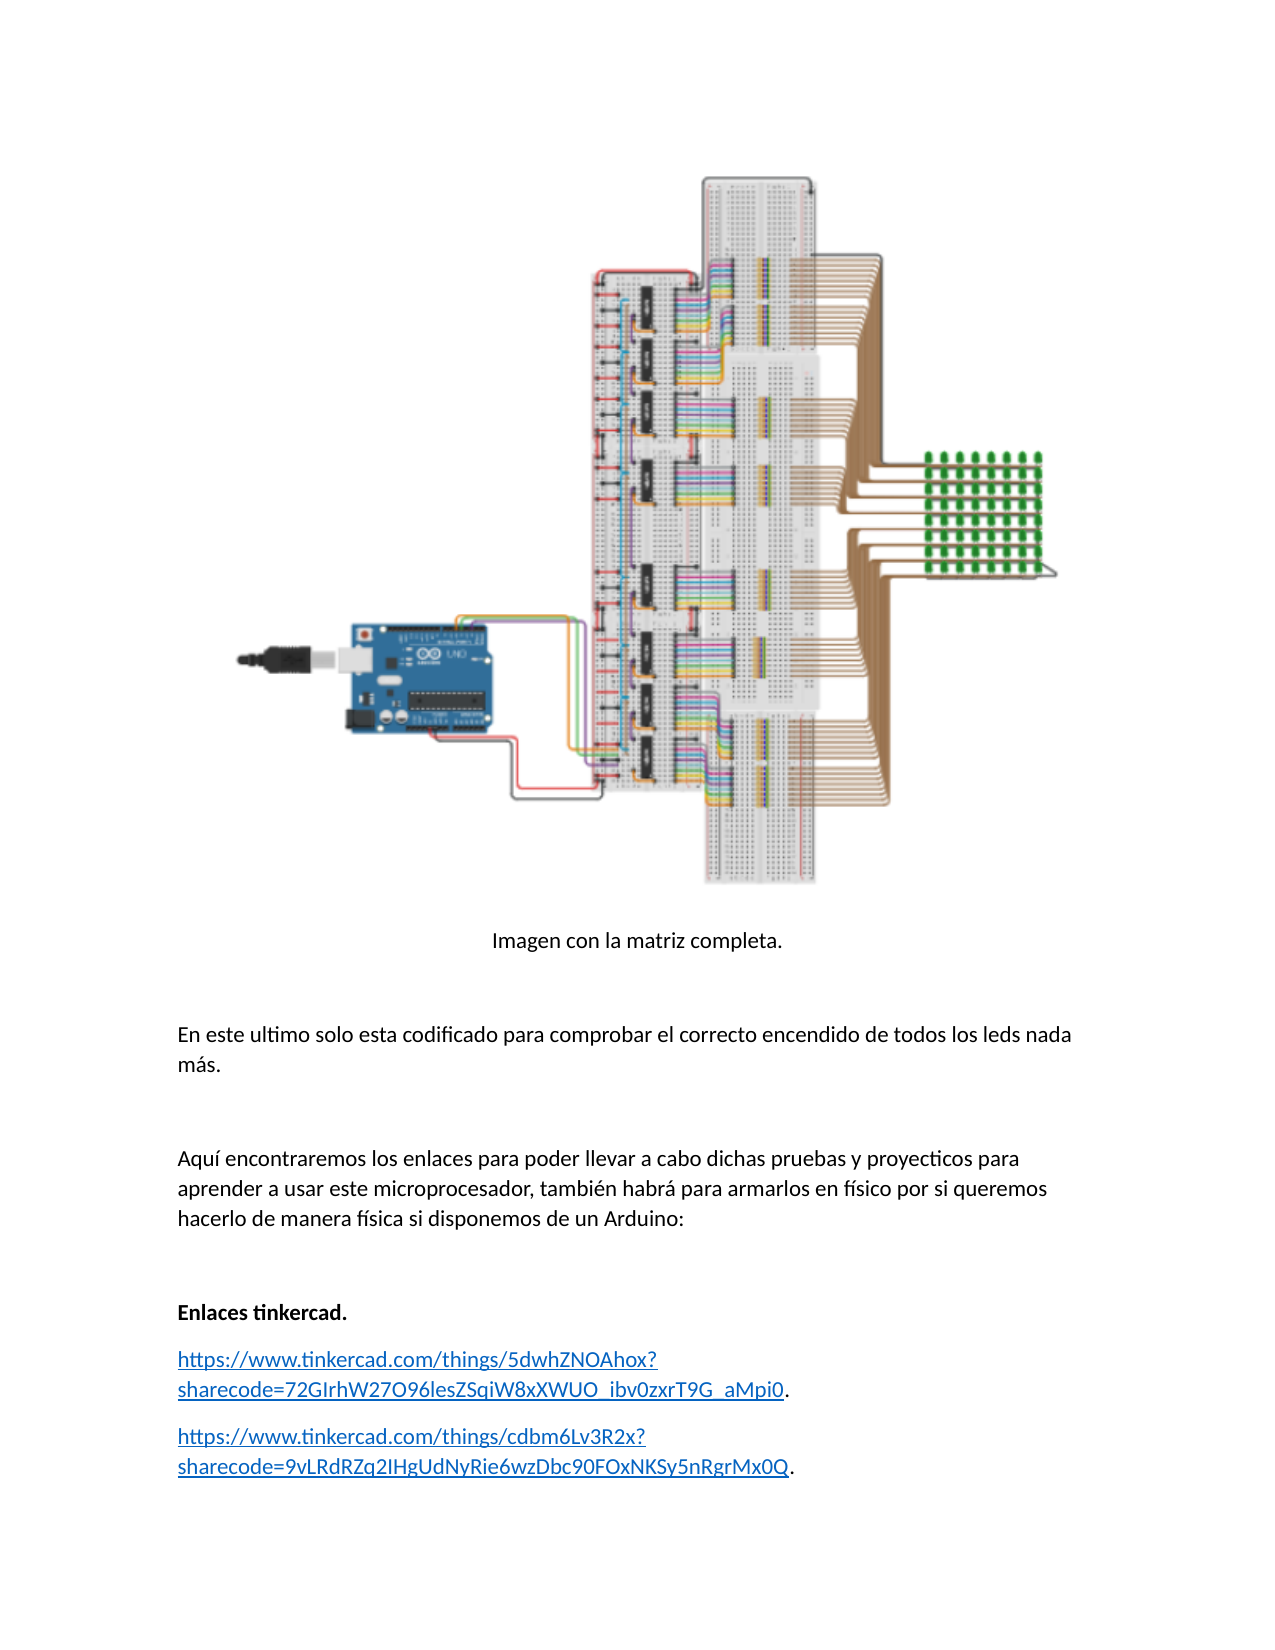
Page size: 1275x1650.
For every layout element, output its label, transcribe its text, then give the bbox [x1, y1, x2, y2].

text Enlaces tinkercad. [177, 1298, 1098, 1326]
text https://www.tinkercad.com/things/5dwhZNOAhox?sharecode=72GIrhW27O96lesZSqiW8xXWUO_ibv0zxrT9G_aMpi0. [177, 1345, 1098, 1403]
picture [184, 147, 1091, 907]
text En este ultimo solo esta codificado para comprobar el correcto encendido de todos los leds nada más. [177, 1020, 1098, 1078]
text Aquí encontraremos los enlaces para poder llevar a cabo dichas pruebas y proyecticos para aprender a usar este microprocesador, también habrá para armarlos en físico por si queremos hacerlo de manera física si disponemos de un Arduino: [177, 1144, 1098, 1232]
text https://www.tinkercad.com/things/cdbm6Lv3R2x?sharecode=9vLRdRZq2IHgUdNyRie6wzDbc90FOxNKSy5nRgrMx0Q. [177, 1422, 1098, 1480]
text Imagen con la matriz completa. [177, 926, 1098, 954]
